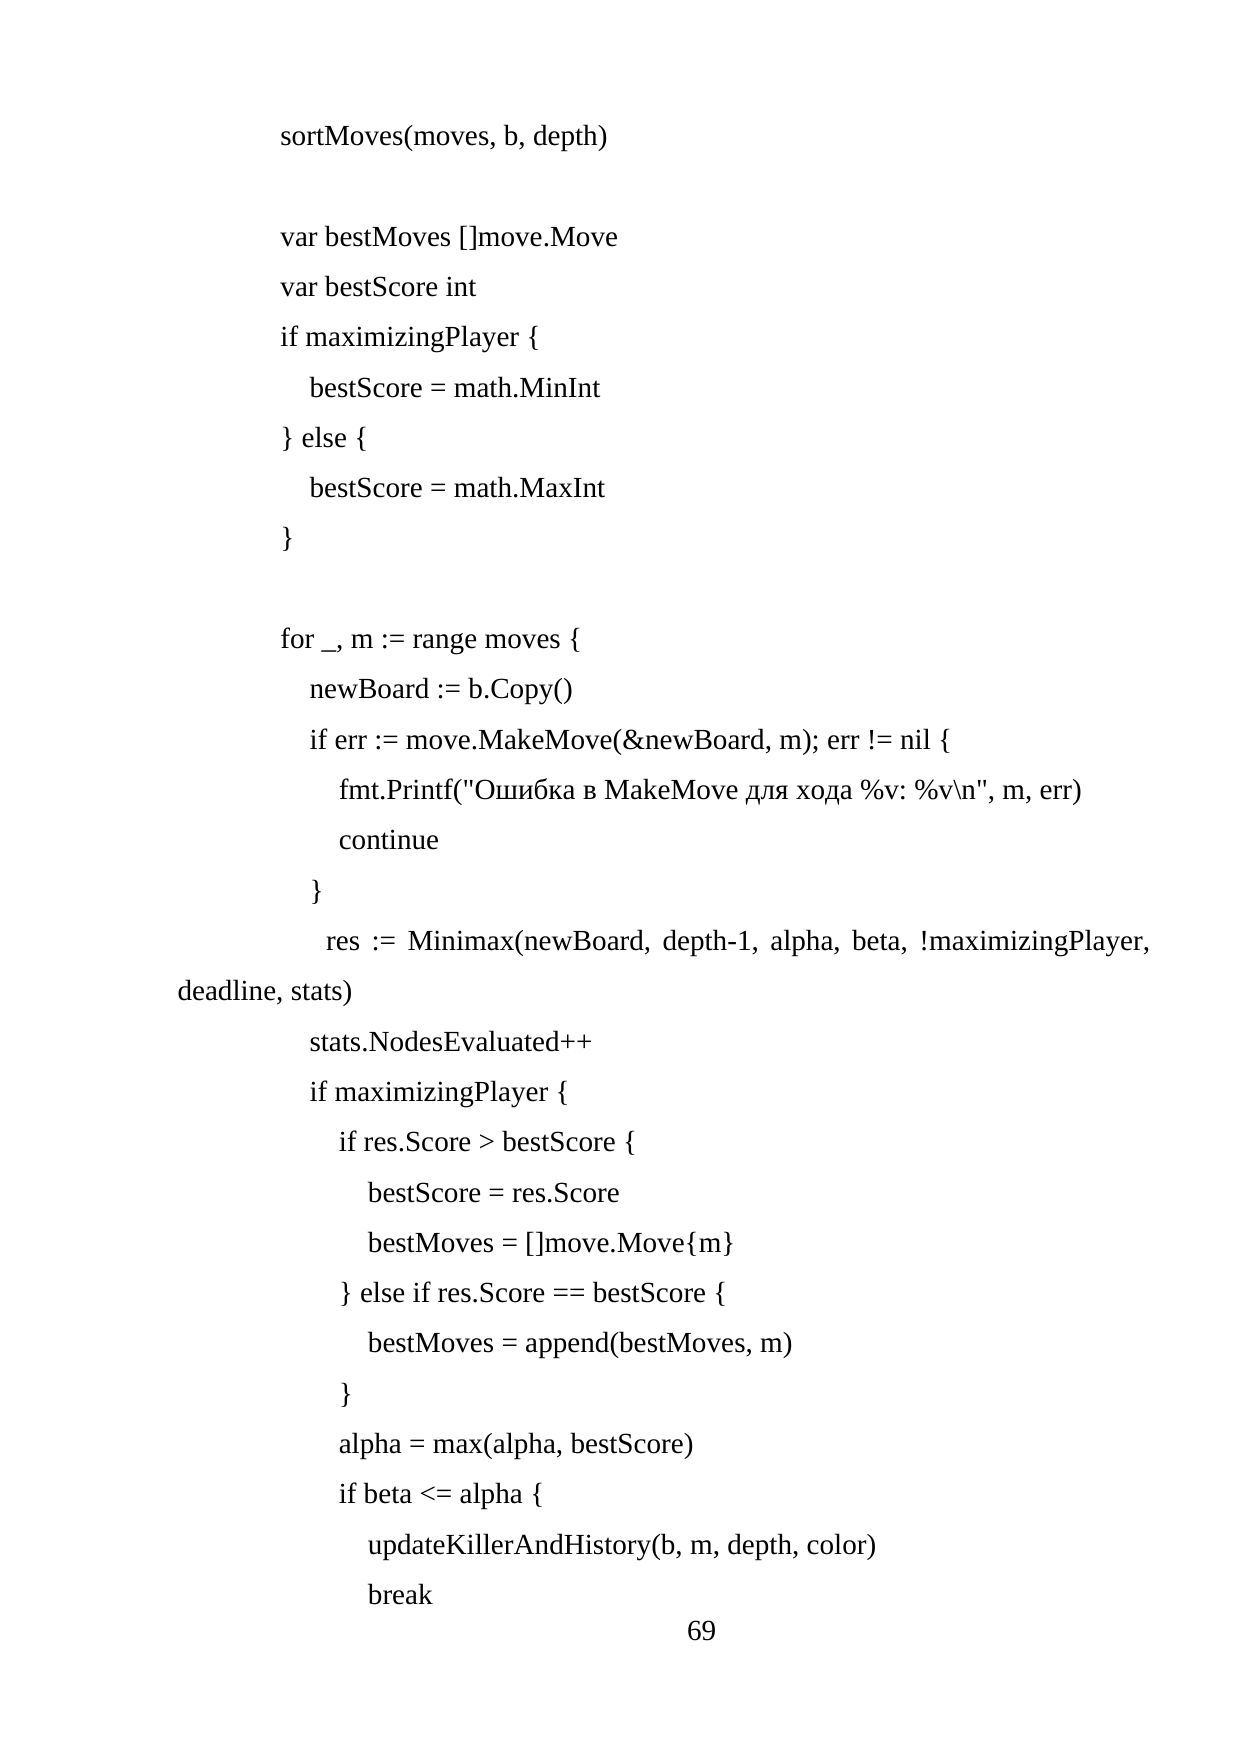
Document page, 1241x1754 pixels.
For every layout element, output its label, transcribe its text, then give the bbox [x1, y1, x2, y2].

text } [177, 521, 1152, 554]
text if beta <= alpha { [177, 1477, 1152, 1510]
text fmt.Printf("Ошибка в MakeMove для хода %v: %v\n", m, err) [177, 772, 1152, 806]
text if maximizingPlayer { [177, 319, 1152, 353]
text if res.Score > bestScore { [177, 1124, 1152, 1158]
text bestScore = res.Score [177, 1175, 1152, 1208]
text alpha = max(alpha, bestScore) [177, 1426, 1152, 1460]
text } else if res.Score == bestScore { [177, 1275, 1152, 1309]
text newBoard := b.Copy() [177, 672, 1152, 705]
text sortMoves(moves, b, depth) [177, 118, 1152, 152]
text } [177, 1376, 1152, 1409]
text for _, m := range moves { [177, 621, 1152, 655]
text bestMoves = append(bestMoves, m) [177, 1326, 1152, 1359]
text var bestScore int [177, 269, 1152, 303]
text var bestMoves []move.Move [177, 219, 1152, 252]
text bestScore = math.MaxInt [177, 470, 1152, 504]
text res := Minimax(newBoard, depth-1, alpha, beta, !maximizingPlayer, deadline, stats) [177, 923, 1152, 1007]
text stats.NodesEvaluated++ [177, 1024, 1152, 1057]
text bestScore = math.MinInt [177, 370, 1152, 403]
text continue [177, 822, 1152, 856]
text } [177, 873, 1152, 906]
text if maximizingPlayer { [177, 1074, 1152, 1108]
text break [177, 1577, 1152, 1611]
text bestMoves = []move.Move{m} [177, 1225, 1152, 1258]
text if err := move.MakeMove(&newBoard, m); err != nil { [177, 722, 1152, 755]
text } else { [177, 420, 1152, 453]
text updateKillerAndHistory(b, m, depth, color) [177, 1527, 1152, 1560]
